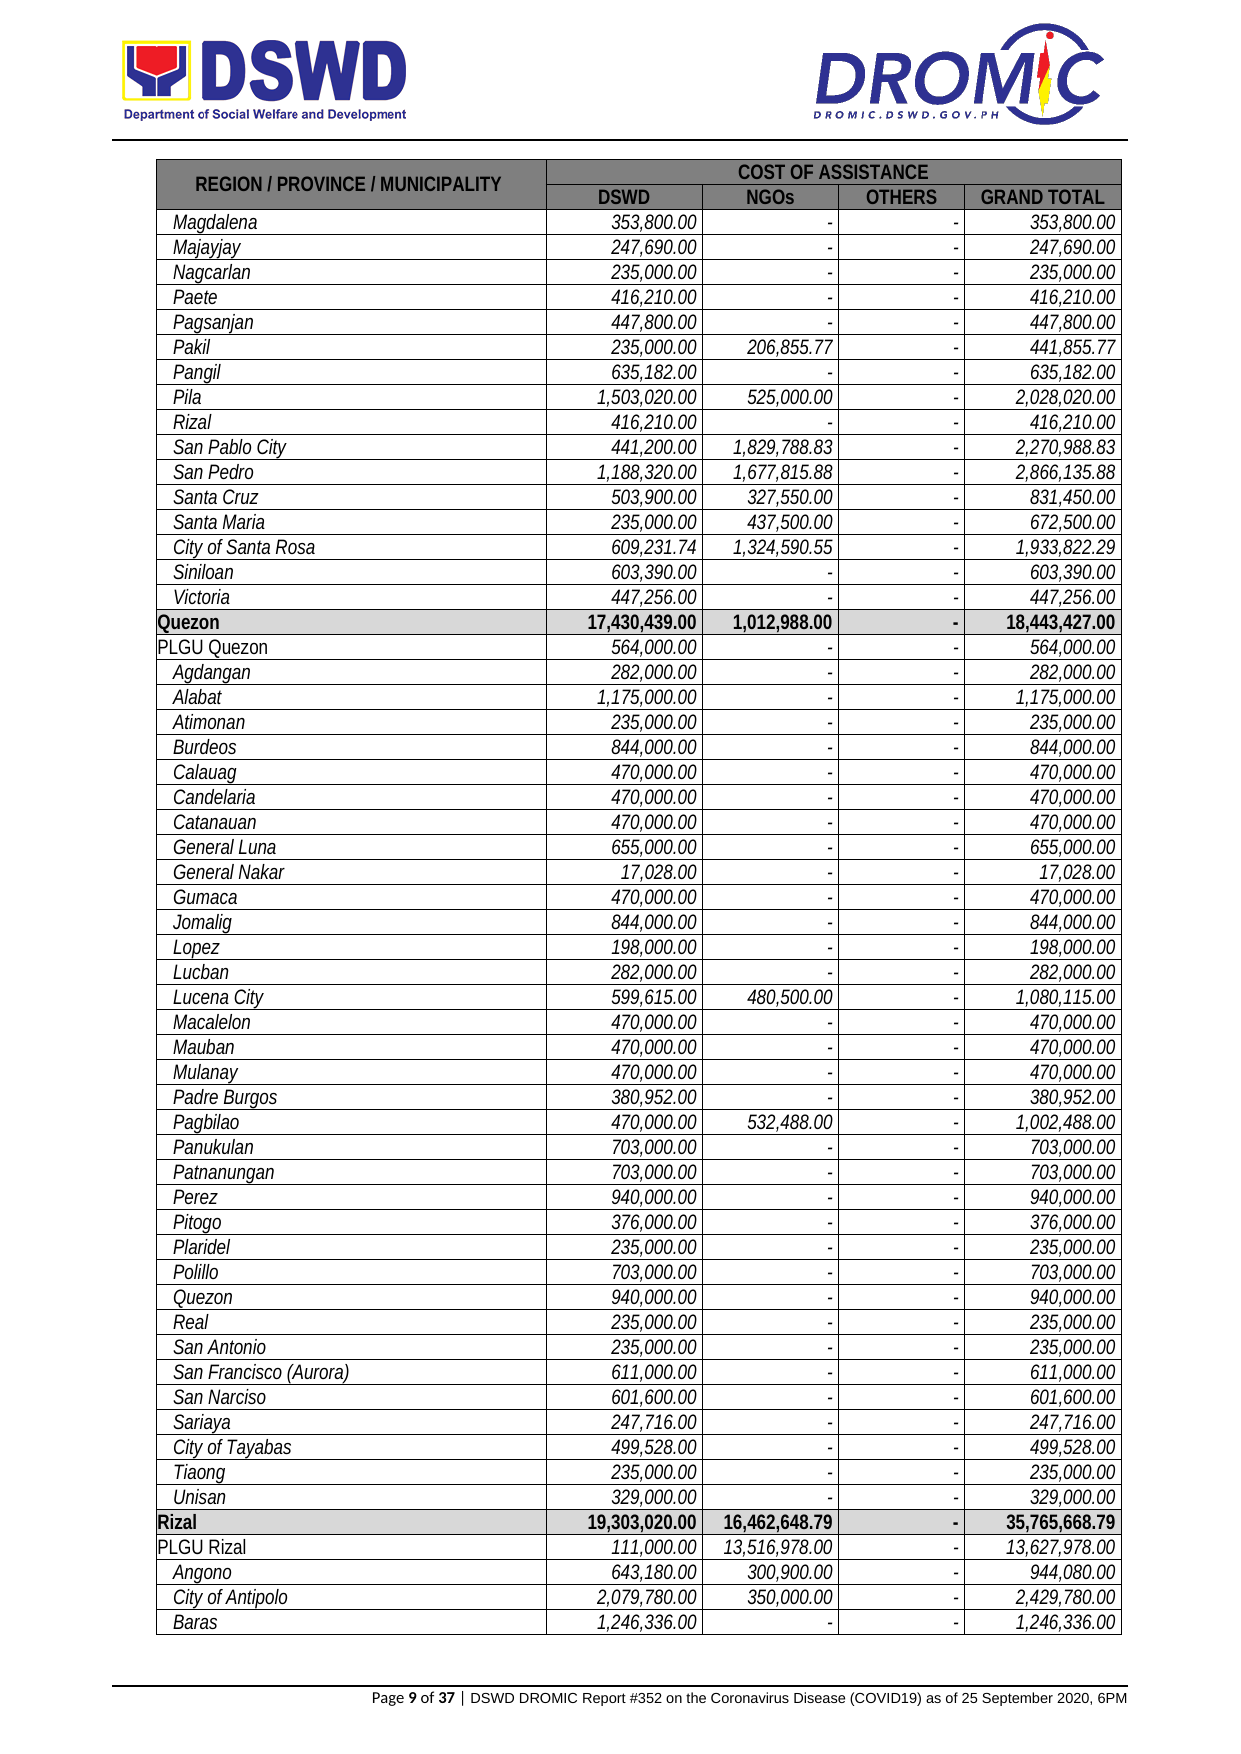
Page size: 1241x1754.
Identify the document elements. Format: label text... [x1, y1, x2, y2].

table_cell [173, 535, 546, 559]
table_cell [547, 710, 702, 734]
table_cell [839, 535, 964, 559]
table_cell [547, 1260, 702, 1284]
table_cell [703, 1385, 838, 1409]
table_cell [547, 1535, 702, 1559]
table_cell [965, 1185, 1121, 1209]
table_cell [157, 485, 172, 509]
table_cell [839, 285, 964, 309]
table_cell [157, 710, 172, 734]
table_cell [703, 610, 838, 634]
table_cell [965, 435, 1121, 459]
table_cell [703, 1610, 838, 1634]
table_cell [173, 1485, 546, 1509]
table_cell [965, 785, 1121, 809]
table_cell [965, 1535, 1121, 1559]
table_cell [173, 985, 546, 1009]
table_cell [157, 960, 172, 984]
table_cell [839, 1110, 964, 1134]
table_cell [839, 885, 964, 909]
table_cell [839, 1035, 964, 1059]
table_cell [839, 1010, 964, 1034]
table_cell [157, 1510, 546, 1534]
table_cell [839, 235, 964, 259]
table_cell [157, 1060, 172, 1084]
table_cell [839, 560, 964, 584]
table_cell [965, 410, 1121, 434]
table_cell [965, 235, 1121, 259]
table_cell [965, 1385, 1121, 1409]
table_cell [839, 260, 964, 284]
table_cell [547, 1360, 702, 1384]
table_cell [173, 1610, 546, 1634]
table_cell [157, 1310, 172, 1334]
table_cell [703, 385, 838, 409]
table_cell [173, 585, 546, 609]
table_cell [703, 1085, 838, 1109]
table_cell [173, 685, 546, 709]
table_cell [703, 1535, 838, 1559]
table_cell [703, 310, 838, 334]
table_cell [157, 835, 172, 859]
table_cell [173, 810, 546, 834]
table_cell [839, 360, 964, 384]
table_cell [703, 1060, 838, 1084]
table_cell OTHERS [839, 185, 964, 209]
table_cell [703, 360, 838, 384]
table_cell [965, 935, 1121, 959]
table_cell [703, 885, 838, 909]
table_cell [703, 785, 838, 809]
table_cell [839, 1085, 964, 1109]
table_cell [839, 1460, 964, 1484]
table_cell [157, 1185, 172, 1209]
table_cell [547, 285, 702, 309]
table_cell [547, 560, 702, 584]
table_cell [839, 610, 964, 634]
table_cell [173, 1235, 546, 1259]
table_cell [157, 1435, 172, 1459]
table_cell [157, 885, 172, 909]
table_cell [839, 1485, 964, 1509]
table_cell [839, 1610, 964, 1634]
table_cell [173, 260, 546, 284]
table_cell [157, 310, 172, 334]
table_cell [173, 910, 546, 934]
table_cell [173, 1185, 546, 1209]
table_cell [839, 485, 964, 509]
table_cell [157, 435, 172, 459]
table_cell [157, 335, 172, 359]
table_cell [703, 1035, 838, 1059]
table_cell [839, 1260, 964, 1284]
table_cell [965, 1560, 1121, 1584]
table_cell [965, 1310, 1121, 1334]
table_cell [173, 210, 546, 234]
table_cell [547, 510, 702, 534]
picture [112, 37, 416, 125]
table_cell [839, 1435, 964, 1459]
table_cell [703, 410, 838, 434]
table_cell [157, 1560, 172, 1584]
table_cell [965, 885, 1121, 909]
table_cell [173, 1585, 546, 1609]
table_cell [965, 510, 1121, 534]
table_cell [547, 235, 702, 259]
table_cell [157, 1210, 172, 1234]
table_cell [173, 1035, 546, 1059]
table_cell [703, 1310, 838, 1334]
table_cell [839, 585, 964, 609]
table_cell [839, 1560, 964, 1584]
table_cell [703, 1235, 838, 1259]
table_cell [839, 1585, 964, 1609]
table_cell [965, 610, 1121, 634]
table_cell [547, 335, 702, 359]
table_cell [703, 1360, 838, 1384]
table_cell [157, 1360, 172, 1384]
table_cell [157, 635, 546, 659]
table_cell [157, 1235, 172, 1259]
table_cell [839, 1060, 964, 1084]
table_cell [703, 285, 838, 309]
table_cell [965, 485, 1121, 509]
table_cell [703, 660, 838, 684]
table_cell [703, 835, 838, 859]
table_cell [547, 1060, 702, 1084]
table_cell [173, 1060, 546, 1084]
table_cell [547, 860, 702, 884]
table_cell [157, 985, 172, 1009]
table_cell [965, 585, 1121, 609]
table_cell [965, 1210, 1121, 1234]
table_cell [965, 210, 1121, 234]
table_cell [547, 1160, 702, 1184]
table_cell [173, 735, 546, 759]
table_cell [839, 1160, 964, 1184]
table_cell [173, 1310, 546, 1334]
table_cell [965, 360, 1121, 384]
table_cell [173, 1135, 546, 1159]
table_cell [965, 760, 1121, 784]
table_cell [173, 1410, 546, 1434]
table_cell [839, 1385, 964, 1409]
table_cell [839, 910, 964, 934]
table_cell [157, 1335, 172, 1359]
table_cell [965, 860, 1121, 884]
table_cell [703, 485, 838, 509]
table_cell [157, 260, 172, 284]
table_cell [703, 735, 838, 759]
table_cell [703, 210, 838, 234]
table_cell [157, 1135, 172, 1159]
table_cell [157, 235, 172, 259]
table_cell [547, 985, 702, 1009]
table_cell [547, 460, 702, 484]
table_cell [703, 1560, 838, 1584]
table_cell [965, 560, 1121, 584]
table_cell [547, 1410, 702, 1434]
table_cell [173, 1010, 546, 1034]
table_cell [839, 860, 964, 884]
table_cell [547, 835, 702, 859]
table_header REGION / PROVINCE / MUNICIPALITY [157, 160, 546, 209]
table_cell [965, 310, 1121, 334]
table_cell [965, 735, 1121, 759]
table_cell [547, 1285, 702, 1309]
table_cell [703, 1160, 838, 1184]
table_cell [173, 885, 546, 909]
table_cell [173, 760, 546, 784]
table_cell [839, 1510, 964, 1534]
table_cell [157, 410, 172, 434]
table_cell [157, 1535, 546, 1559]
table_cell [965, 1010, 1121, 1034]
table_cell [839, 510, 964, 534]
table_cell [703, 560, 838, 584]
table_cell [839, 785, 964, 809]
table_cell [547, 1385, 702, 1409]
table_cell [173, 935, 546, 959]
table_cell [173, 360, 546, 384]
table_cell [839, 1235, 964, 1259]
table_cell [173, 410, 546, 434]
picture [781, 23, 1133, 125]
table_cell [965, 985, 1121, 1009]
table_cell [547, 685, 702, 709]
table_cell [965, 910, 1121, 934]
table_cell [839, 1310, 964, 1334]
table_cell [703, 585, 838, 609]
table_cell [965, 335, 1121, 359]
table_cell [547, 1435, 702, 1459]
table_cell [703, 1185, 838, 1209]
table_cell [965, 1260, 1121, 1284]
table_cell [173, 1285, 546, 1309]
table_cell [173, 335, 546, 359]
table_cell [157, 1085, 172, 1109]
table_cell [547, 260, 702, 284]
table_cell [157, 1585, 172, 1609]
table_cell GRAND TOTAL [965, 185, 1121, 209]
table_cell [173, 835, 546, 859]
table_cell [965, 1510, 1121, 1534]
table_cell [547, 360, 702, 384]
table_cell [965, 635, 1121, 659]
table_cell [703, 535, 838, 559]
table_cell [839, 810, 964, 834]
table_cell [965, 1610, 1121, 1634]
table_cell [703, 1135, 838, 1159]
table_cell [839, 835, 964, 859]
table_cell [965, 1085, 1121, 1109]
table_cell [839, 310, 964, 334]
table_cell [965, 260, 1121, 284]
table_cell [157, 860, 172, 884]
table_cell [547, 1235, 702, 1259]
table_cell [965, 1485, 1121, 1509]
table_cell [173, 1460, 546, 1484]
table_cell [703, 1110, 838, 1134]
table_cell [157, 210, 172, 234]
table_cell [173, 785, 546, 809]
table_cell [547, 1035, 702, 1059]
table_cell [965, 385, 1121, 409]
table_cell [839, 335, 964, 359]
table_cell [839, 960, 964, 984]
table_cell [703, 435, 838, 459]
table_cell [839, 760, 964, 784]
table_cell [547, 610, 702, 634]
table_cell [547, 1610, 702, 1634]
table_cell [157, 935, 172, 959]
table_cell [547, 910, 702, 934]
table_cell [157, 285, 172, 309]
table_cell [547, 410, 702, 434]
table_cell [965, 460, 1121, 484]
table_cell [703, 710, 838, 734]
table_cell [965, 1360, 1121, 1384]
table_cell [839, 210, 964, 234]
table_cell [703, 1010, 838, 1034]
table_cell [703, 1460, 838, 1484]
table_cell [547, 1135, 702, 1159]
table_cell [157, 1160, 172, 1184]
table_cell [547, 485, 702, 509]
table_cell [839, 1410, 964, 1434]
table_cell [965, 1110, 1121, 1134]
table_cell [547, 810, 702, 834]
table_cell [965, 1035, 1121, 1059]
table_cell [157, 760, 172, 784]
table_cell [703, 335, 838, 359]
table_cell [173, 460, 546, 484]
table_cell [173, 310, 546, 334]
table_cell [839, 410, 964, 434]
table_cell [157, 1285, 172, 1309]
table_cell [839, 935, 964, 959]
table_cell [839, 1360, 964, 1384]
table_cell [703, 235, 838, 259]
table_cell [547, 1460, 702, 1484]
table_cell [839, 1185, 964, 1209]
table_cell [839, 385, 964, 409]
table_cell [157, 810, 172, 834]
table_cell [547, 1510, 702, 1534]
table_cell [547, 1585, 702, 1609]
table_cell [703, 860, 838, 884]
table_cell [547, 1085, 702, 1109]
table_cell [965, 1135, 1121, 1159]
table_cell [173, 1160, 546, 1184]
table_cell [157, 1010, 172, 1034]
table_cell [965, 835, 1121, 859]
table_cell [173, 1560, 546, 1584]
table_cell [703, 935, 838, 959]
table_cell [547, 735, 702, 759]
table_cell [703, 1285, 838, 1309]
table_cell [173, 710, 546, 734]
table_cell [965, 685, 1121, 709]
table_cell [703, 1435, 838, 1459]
table_cell DSWD [547, 185, 702, 209]
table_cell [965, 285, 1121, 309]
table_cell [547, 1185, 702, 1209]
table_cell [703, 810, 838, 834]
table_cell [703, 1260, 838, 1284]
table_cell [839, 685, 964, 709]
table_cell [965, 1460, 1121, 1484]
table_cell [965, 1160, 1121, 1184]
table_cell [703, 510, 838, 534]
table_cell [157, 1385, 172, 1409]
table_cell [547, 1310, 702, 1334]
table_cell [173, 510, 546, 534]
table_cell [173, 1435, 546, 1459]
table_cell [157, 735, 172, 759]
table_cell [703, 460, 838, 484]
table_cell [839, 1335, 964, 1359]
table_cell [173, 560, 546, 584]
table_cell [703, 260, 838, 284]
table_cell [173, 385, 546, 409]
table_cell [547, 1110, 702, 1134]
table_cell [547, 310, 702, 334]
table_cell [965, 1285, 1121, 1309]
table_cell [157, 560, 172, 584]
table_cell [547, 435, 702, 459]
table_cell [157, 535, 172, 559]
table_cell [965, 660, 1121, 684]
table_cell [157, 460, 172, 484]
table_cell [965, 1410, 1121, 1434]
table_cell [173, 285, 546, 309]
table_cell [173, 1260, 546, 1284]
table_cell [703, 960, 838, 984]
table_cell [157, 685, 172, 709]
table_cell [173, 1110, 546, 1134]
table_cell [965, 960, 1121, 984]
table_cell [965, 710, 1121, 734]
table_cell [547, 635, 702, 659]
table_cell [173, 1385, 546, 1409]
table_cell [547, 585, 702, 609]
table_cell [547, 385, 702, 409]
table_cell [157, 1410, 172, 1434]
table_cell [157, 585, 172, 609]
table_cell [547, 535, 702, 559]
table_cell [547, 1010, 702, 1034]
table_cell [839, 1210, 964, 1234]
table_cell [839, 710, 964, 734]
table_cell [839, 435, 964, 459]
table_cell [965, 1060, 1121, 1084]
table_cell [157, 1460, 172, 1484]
table_cell NGOs [703, 185, 838, 209]
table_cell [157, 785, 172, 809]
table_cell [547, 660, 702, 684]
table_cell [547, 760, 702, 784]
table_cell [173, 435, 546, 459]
table_header COST OF ASSISTANCE [547, 160, 1121, 184]
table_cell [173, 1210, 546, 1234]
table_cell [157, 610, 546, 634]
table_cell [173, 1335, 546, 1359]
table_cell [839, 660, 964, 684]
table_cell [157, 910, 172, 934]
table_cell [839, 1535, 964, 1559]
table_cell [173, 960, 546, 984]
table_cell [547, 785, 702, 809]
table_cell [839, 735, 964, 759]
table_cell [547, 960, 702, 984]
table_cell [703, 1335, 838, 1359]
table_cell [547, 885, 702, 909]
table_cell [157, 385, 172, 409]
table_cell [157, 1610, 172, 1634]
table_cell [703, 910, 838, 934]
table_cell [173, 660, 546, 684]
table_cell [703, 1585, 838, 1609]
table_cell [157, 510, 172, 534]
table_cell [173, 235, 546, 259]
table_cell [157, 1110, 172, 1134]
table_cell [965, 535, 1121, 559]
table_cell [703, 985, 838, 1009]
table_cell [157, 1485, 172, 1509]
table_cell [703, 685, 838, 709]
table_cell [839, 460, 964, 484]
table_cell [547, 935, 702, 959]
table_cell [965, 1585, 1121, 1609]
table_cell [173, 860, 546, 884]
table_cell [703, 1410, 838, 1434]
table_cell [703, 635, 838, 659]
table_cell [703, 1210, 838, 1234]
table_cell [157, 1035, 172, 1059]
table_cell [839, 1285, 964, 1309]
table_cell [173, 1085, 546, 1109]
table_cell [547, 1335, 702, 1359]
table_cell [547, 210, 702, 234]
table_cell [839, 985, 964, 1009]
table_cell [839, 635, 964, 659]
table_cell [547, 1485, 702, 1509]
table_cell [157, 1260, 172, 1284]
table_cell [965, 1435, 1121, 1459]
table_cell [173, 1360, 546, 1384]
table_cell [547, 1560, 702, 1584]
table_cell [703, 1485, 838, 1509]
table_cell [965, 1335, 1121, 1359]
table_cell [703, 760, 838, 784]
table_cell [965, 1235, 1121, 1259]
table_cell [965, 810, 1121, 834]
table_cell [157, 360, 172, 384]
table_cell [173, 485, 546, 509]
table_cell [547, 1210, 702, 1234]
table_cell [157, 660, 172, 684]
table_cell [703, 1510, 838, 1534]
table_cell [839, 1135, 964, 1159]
